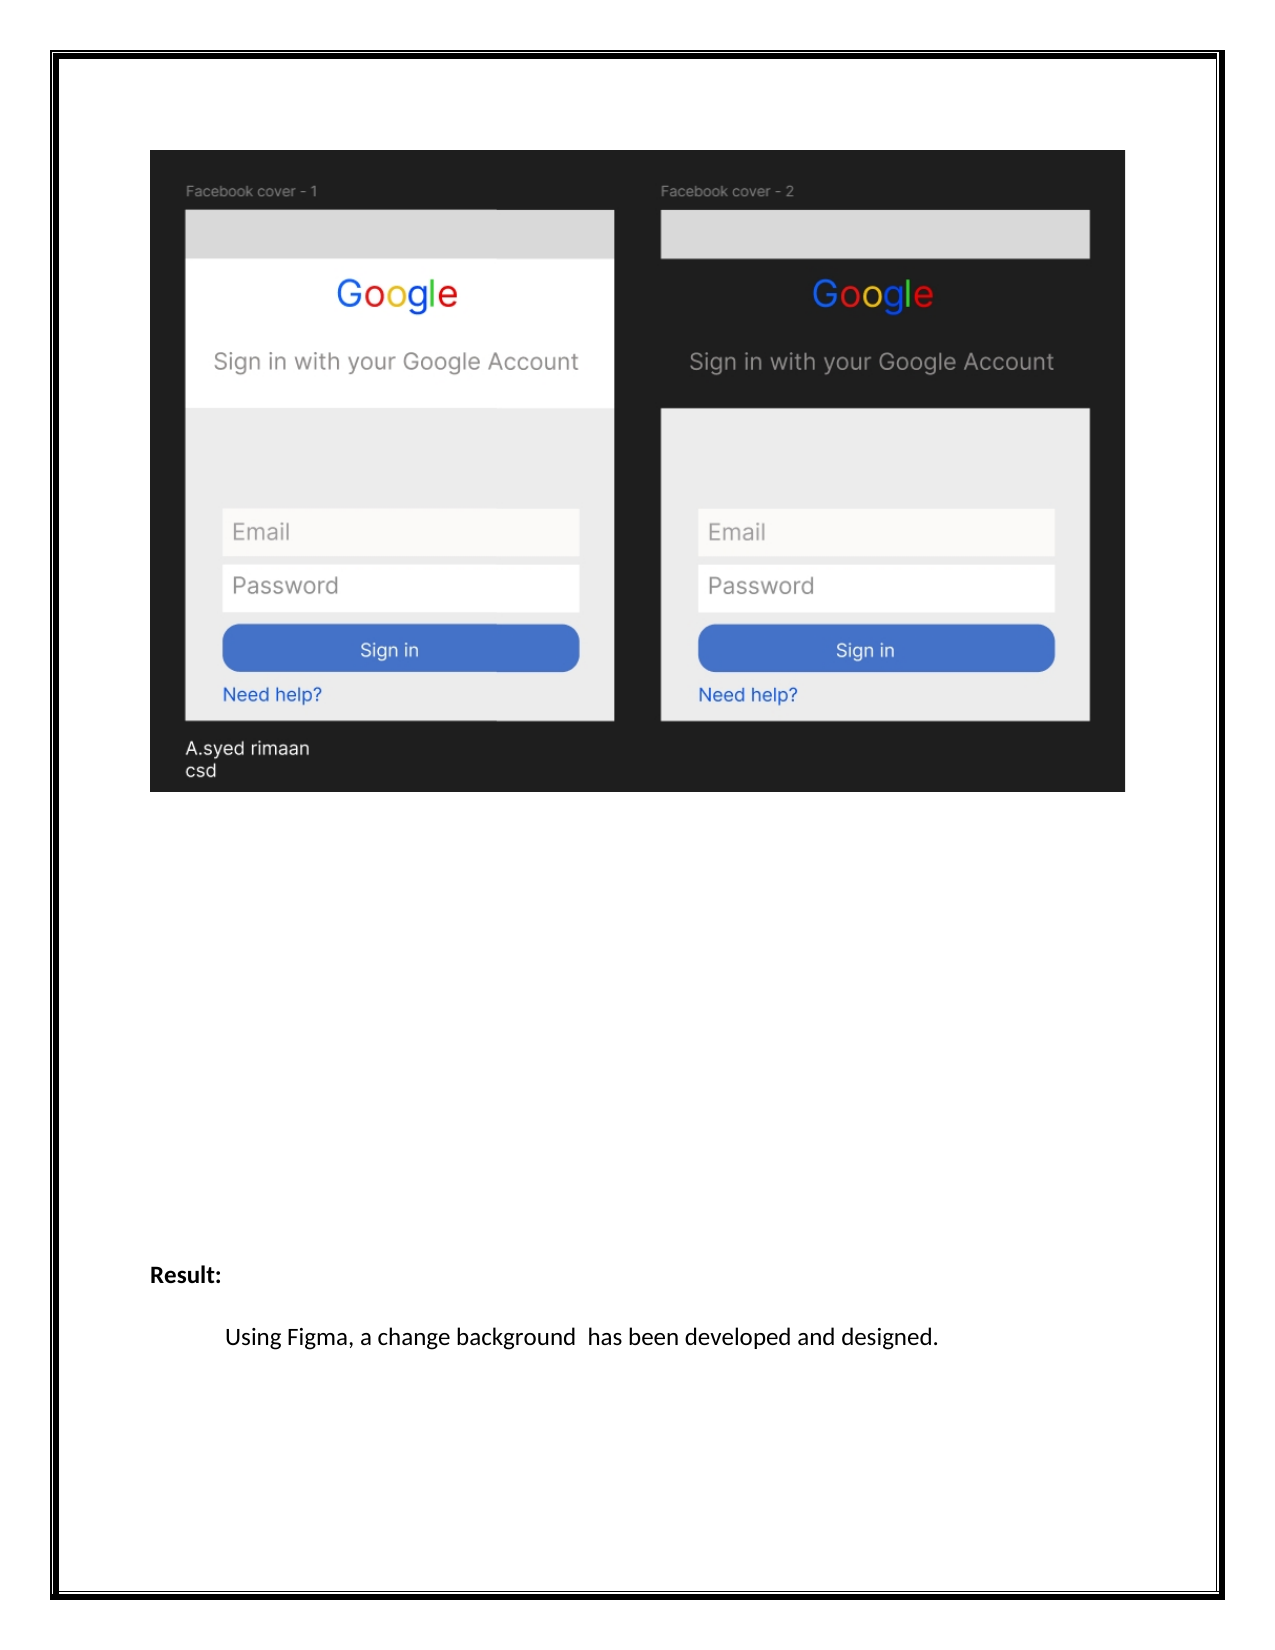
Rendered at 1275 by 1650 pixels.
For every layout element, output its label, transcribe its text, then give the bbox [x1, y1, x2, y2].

text Using Figma, a change background has been developed and designed. [150, 1321, 1125, 1352]
picture [150, 150, 1125, 792]
text Result: [150, 1259, 1125, 1289]
